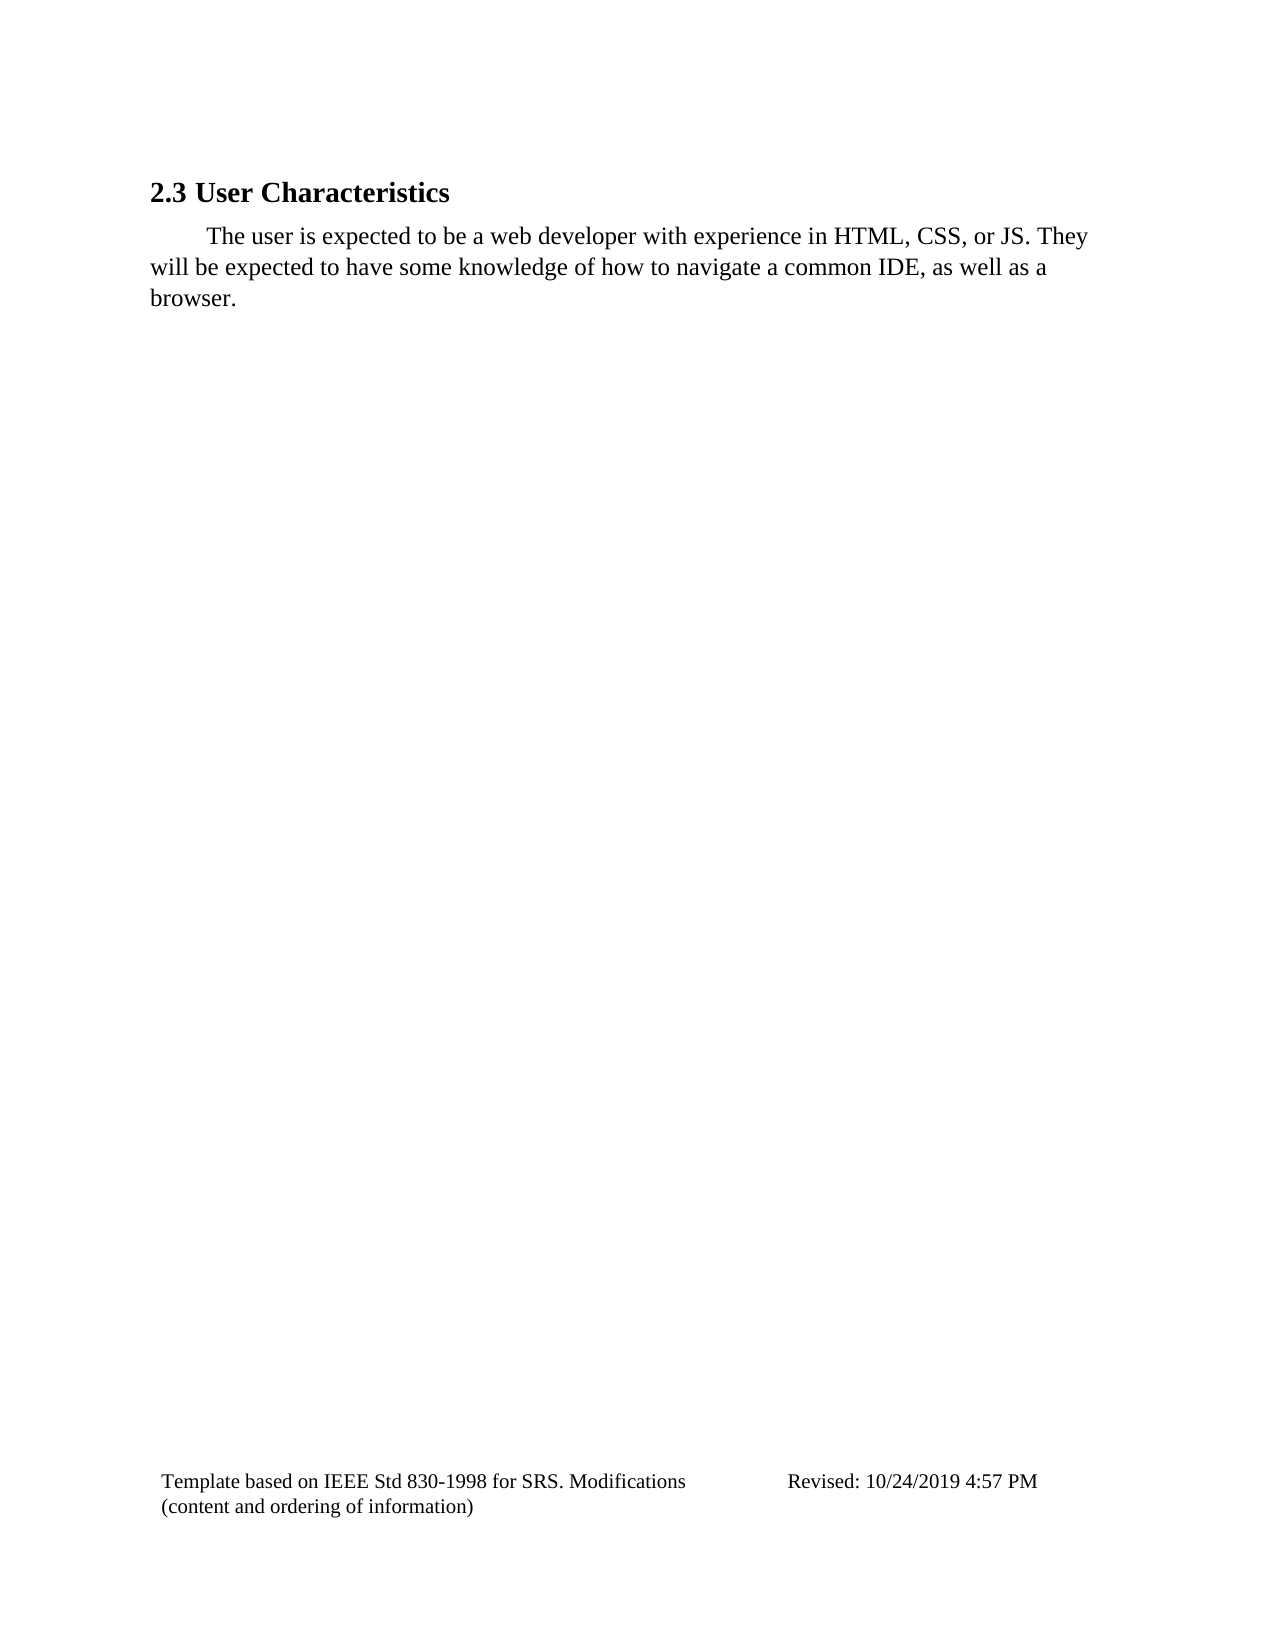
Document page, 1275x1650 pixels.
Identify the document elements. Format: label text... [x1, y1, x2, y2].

subtitle User Characteristics [150, 175, 1125, 208]
text The user is expected to be a web developer with experience in HTML, CSS, or JS. They will be expected to have some knowledge of how to navigate a common IDE, as well as a browser. [150, 221, 1125, 312]
